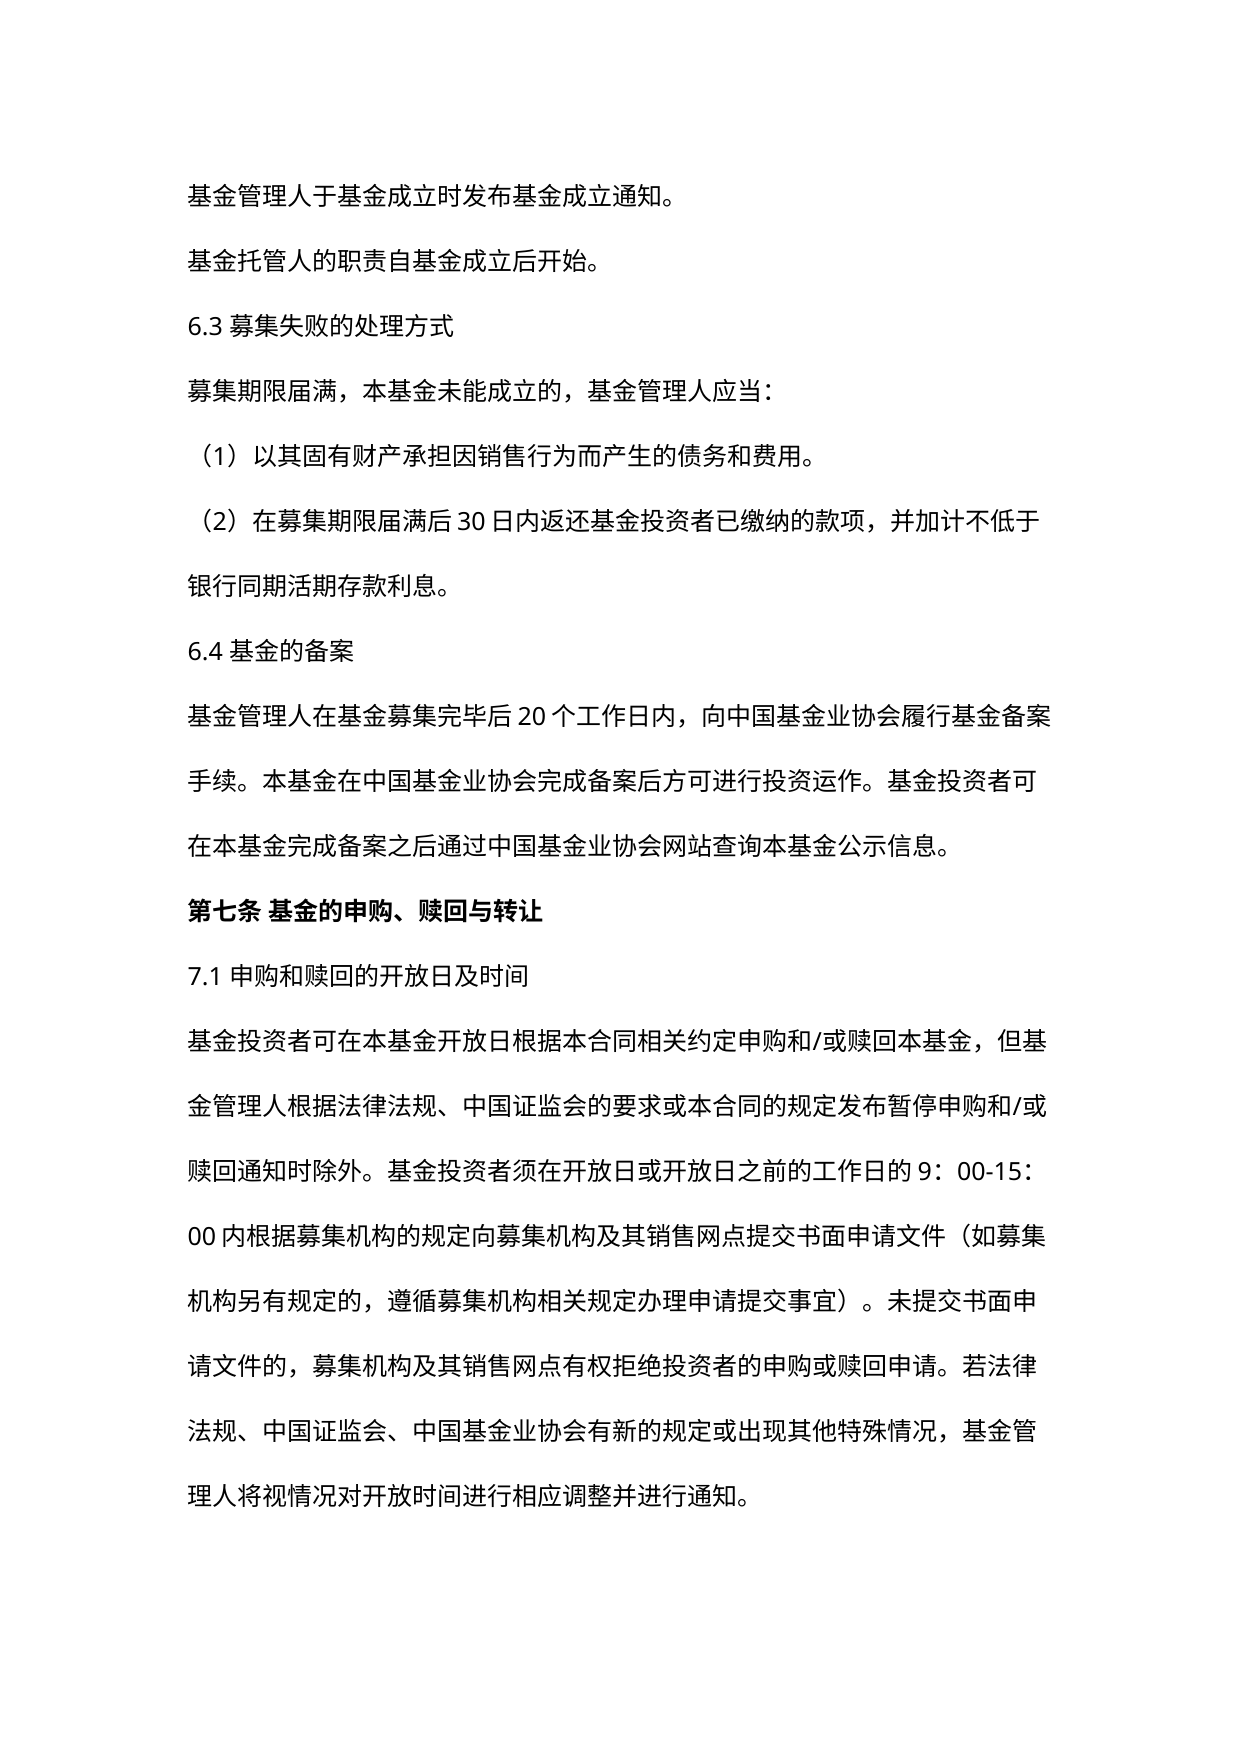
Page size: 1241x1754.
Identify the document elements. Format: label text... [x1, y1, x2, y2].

text 基金托管人的职责自基金成立后开始。 [187, 227, 1053, 292]
text 7.1 申购和赎回的开放日及时间 [187, 942, 1053, 1007]
text （2）在募集期限届满后30日内返还基金投资者已缴纳的款项，并加计不低于银行同期活期存款利息。 [187, 487, 1053, 617]
text 募集期限届满，本基金未能成立的，基金管理人应当： [187, 357, 1053, 422]
text 6.3 募集失败的处理方式 [187, 292, 1053, 357]
text 基金管理人在基金募集完毕后20个工作日内，向中国基金业协会履行基金备案手续。本基金在中国基金业协会完成备案后方可进行投资运作。基金投资者可在本基金完成备案之后通过中国基金业协会网站查询本基金公示信息。 [187, 682, 1053, 877]
text （1）以其固有财产承担因销售行为而产生的债务和费用。 [187, 422, 1053, 487]
text 基金投资者可在本基金开放日根据本合同相关约定申购和/或赎回本基金，但基金管理人根据法律法规、中国证监会的要求或本合同的规定发布暂停申购和/或赎回通知时除外。基金投资者须在开放日或开放日之前的工作日的9：00-15：00内根据募集机构的规定向募集机构及其销售网点提交书面申请文件（如募集机构另有规定的，遵循募集机构相关规定办理申请提交事宜）。未提交书面申请文件的，募集机构及其销售网点有权拒绝投资者的申购或赎回申请。若法律法规、中国证监会、中国基金业协会有新的规定或出现其他特殊情况，基金管理人将视情况对开放时间进行相应调整并进行通知。 [187, 1007, 1053, 1527]
subtitle 第七条 基金的申购、赎回与转让 [187, 877, 1053, 942]
text 基金管理人于基金成立时发布基金成立通知。 [187, 162, 1053, 227]
text 6.4 基金的备案 [187, 617, 1053, 682]
